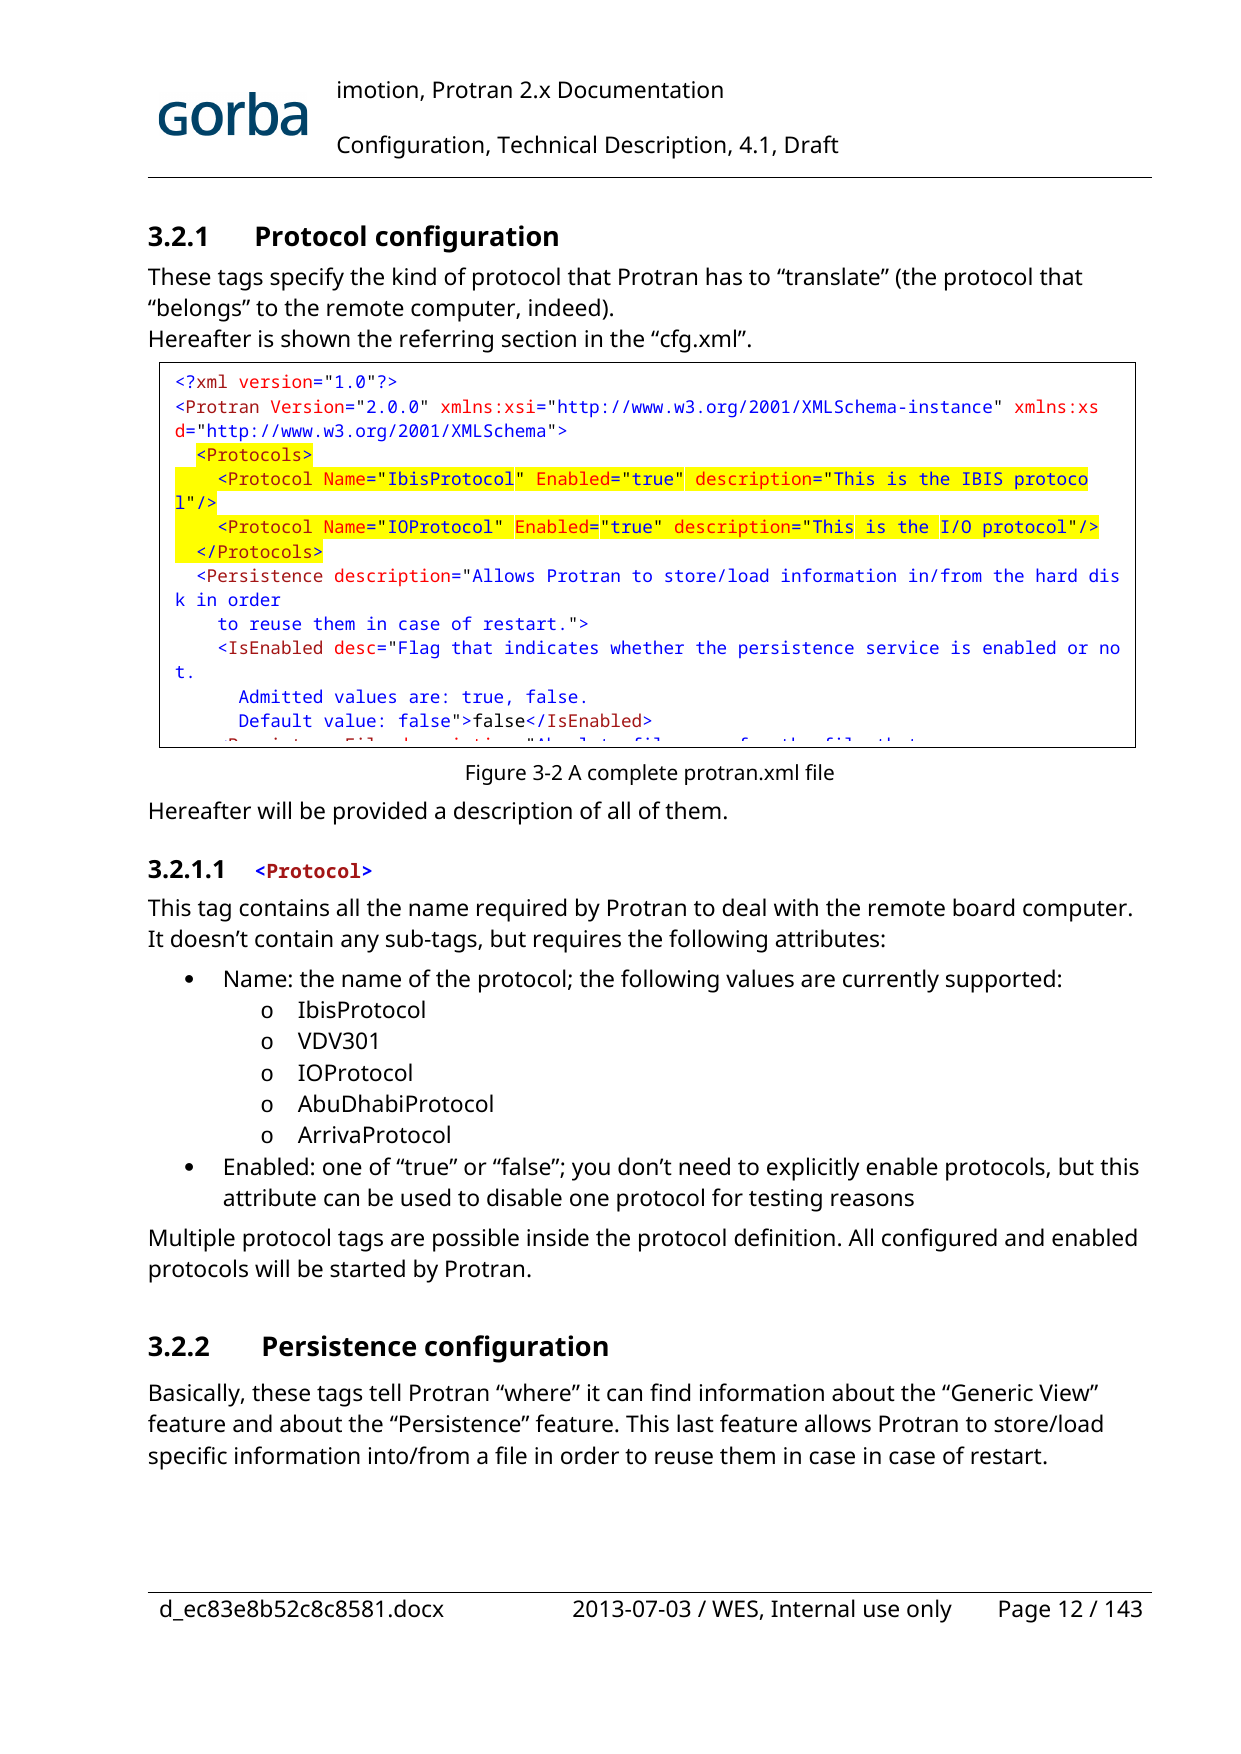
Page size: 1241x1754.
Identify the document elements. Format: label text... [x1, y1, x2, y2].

list ArrivaProtocol [260, 1119, 1152, 1151]
list VDV301 [260, 1025, 1152, 1057]
text Basically, these tags tell Protran “where” it can find information about the “Generic View” feature and about the “Persistence” feature. This last feature allows Protran to store/load specific information into/from a file in order to reuse them in case in case of restart. [148, 1377, 1152, 1471]
subtitle <Protocol> [148, 852, 1152, 886]
text These tags specify the kind of protocol that Protran has to “translate” (the protocol that “belongs” to the remote computer, indeed). Hereafter is shown the referring section in the “cfg.xml”. [148, 260, 1152, 354]
text This tag contains all the name required by Protran to deal with the remote board computer. It doesn’t contain any sub-tags, but requires the following attributes: [148, 892, 1152, 954]
list AbuDhabiProtocol [260, 1088, 1152, 1119]
subtitle Protocol configuration [148, 217, 1152, 254]
list Enabled: one of “true” or “false”; you don’t need to explicitly enable protocols, but this attribute can be used to disable one protocol for testing reasons [185, 1151, 1152, 1213]
subtitle Persistence configuration [148, 1328, 1152, 1364]
list IOProtocol [260, 1057, 1152, 1088]
text Multiple protocol tags are possible inside the protocol definition. All configured and enabled protocols will be started by Protran. [148, 1222, 1152, 1284]
list IbisProtocol [260, 994, 1152, 1025]
text Hereafter will be provided a description of all of them. [148, 795, 1152, 827]
picture [158, 92, 308, 136]
list Name: the name of the protocol; the following values are currently supported: [185, 963, 1152, 994]
